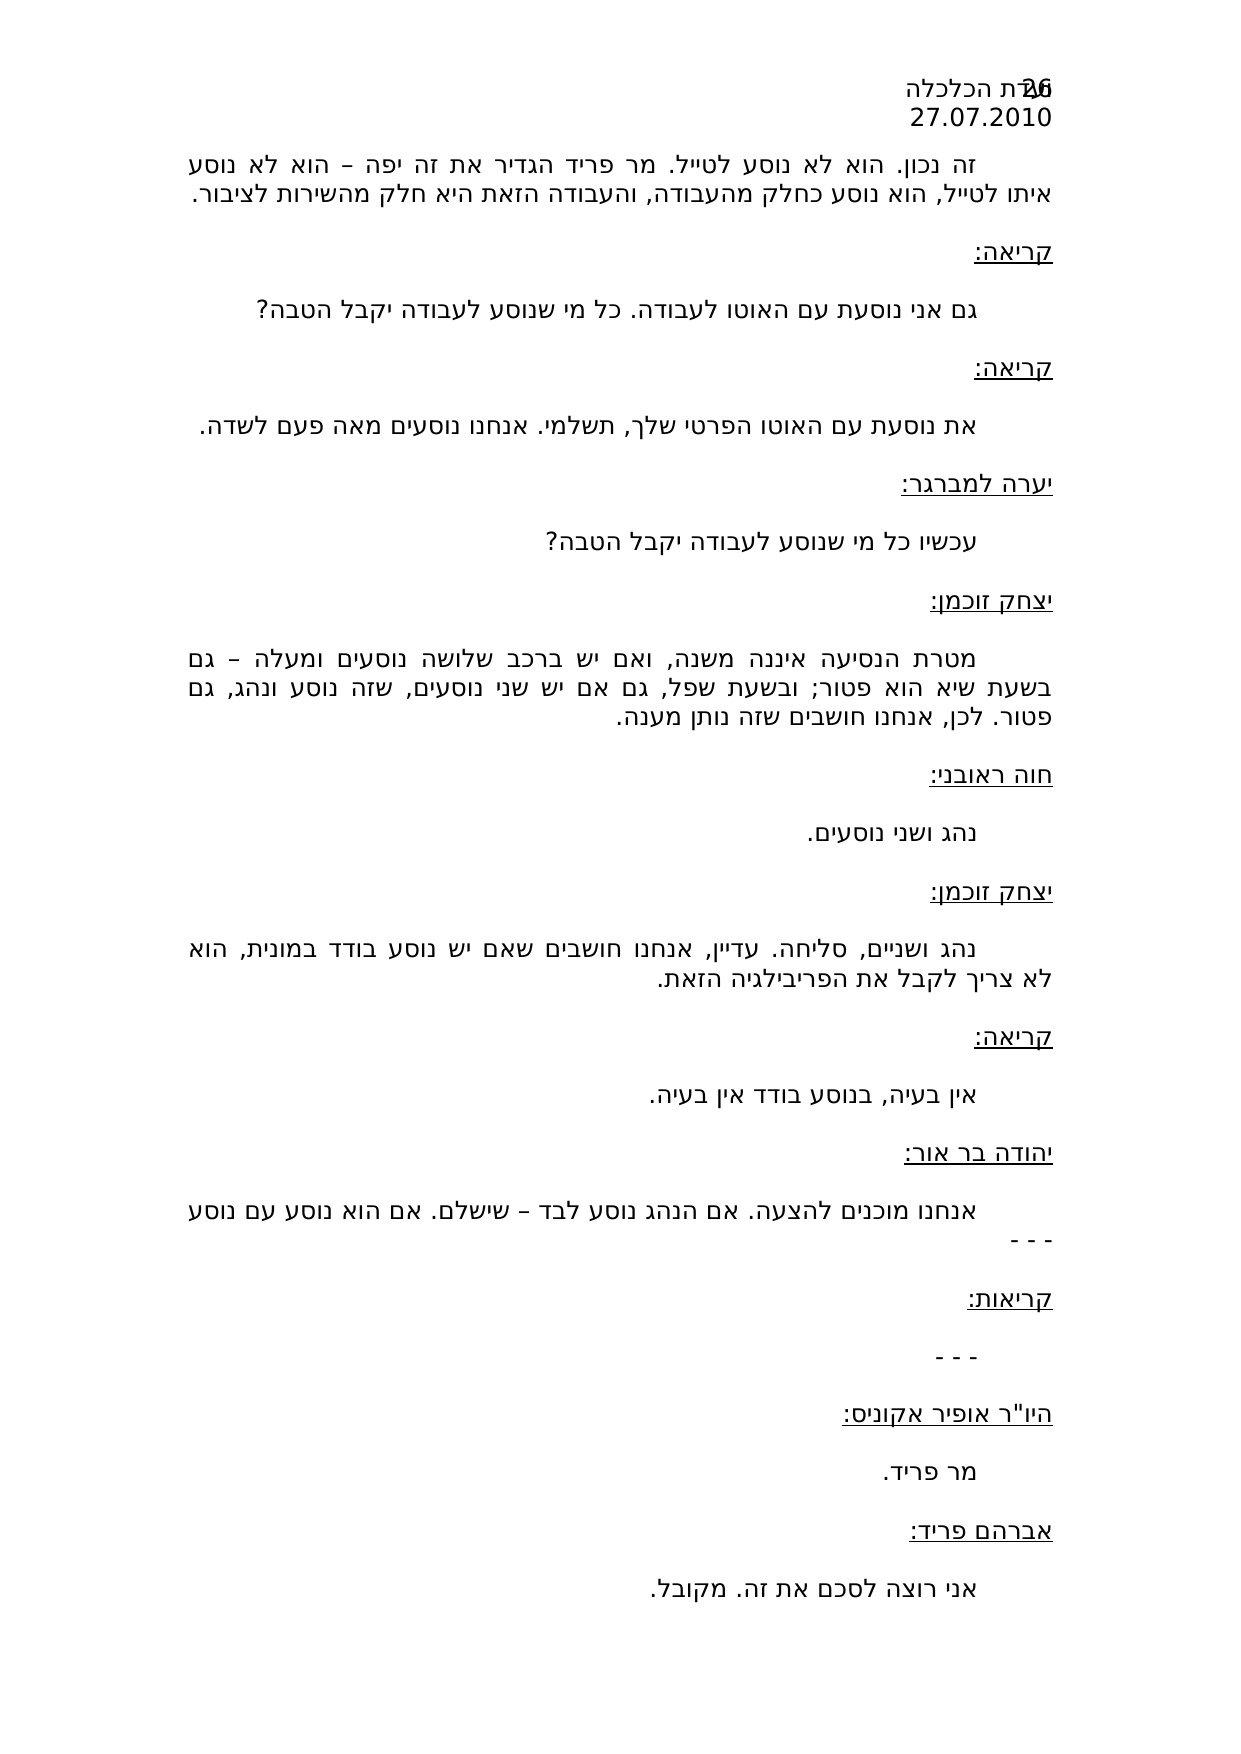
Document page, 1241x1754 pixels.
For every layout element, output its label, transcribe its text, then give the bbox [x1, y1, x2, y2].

text עכשיו כל מי שנוסע לעבודה יקבל הטבה? [187, 527, 1053, 557]
text גם אני נוסעת עם האוטו לעבודה. כל מי שנוסע לעבודה יקבל הטבה? [187, 295, 1053, 324]
text היו"ר אופיר אקוניס: [187, 1399, 1053, 1429]
text אנחנו מוכנים להצעה. אם הנהג נוסע לבד – שישלם. אם הוא נוסע עם נוסע - - - [187, 1196, 1053, 1254]
text יהודה בר אור: [187, 1109, 1053, 1167]
text מטרת הנסיעה איננה משנה, ואם יש ברכב שלושה נוסעים ומעלה – גם בשעת שיא הוא פטור; ובשעת שפל, גם אם יש שני נוסעים, שזה נוסע ונהג, גם פטור. לכן, אנחנו חושבים שזה נותן מענה. [187, 644, 1053, 731]
text נהג ושני נוסעים. [187, 818, 1053, 847]
text יערה למברגר: [187, 440, 1053, 499]
text את נוסעת עם האוטו הפרטי שלך, תשלמי. אנחנו נוסעים מאה פעם לשדה. [187, 411, 1053, 440]
text קריאות: [187, 1254, 1053, 1313]
text מר פריד. [187, 1457, 1053, 1487]
text קריאה: [187, 993, 1053, 1051]
text יצחק זוכמן: [187, 557, 1053, 615]
text יצחק זוכמן: [187, 847, 1053, 906]
text קריאה: [187, 324, 1053, 382]
text אברהם פריד: [187, 1487, 1053, 1545]
text קריאה: [187, 237, 1053, 266]
text אין בעיה, בנוסע בודד אין בעיה. [187, 1080, 1053, 1109]
text חוה ראובני: [187, 731, 1053, 789]
text זה נכון. הוא לא נוסע לטייל. מר פריד הגדיר את זה יפה – הוא לא נוסע איתו לטייל, הוא נוסע כחלק מהעבודה, והעבודה הזאת היא חלק מהשירות לציבור. [187, 150, 1053, 208]
text - - - [187, 1342, 1053, 1371]
text נהג ושניים, סליחה. עדיין, אנחנו חושבים שאם יש נוסע בודד במונית, הוא לא צריך לקבל את הפריבילגיה הזאת. [187, 934, 1053, 993]
text אני רוצה לסכם את זה. מקובל. [187, 1574, 1053, 1603]
